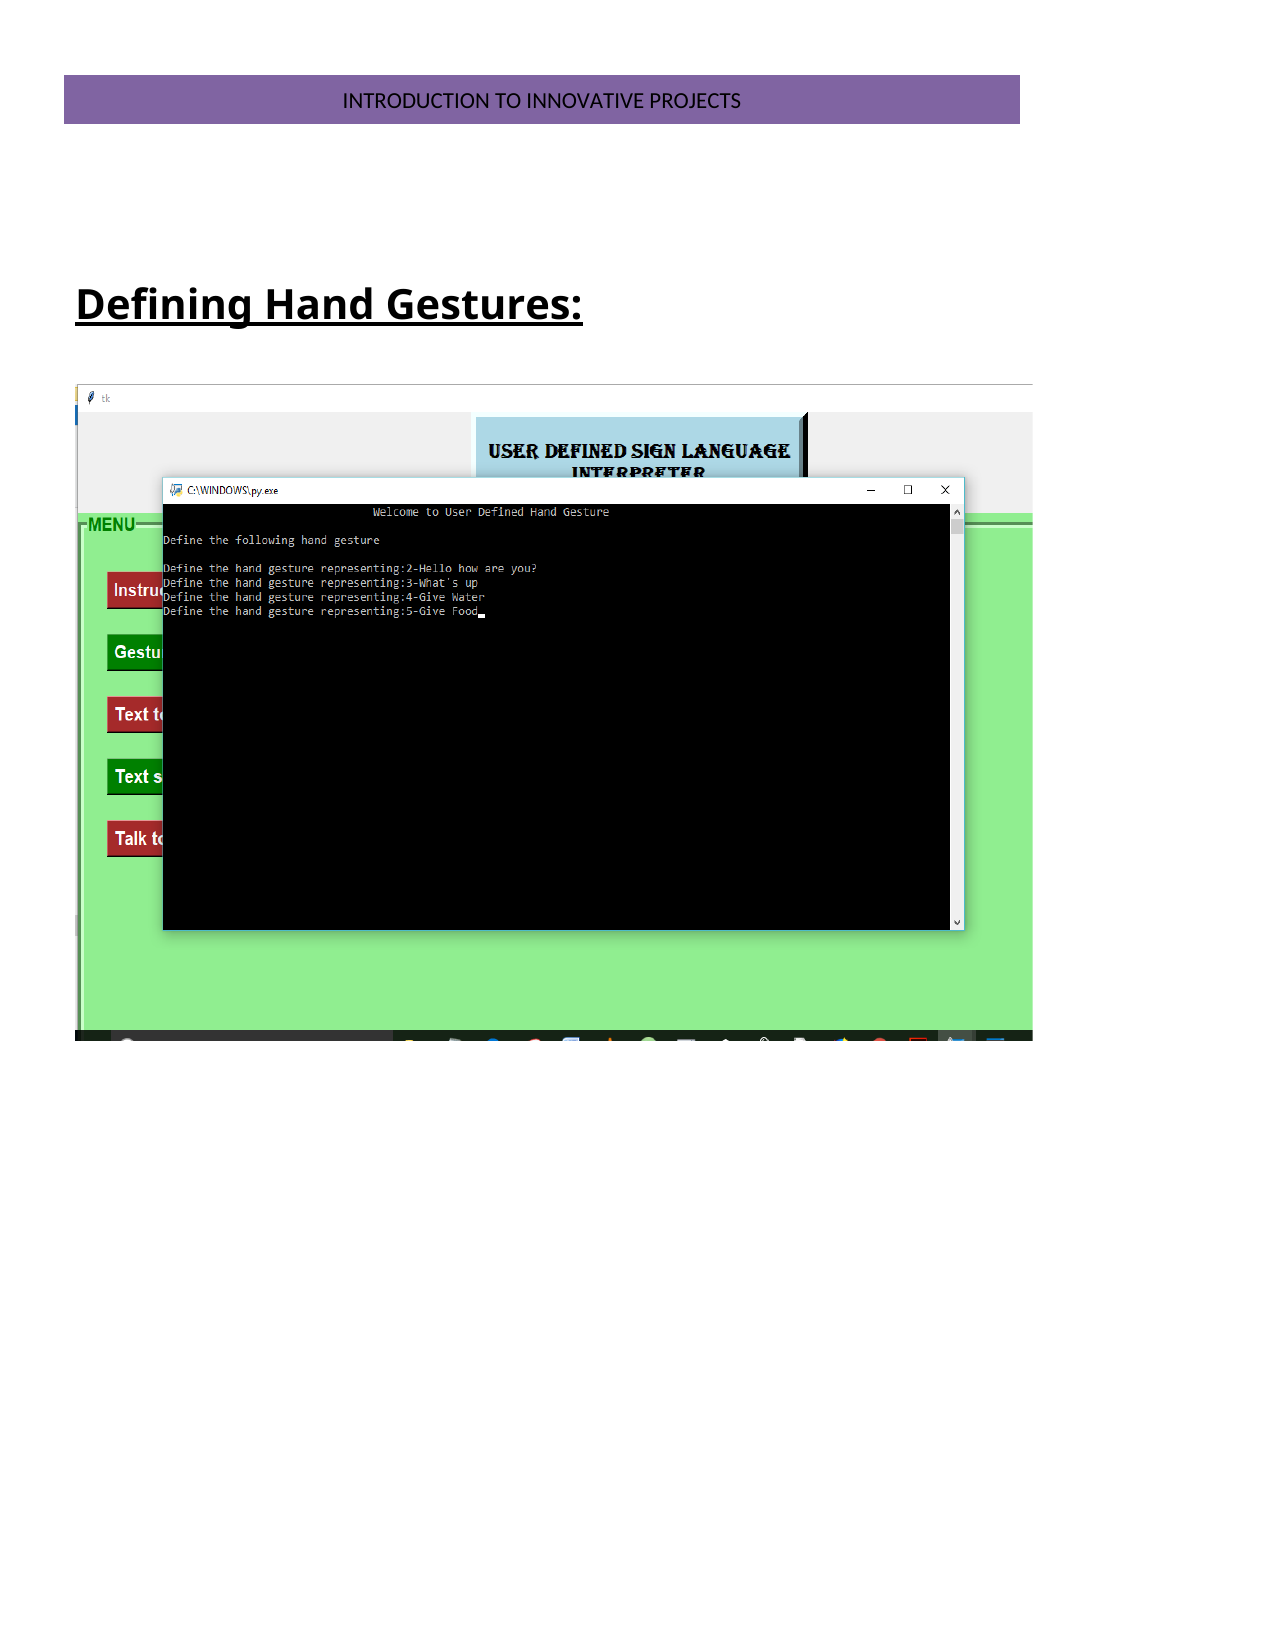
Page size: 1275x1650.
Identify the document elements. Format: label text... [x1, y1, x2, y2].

text Defining Hand Gestures: [75, 274, 1200, 331]
picture [75, 384, 1033, 1041]
